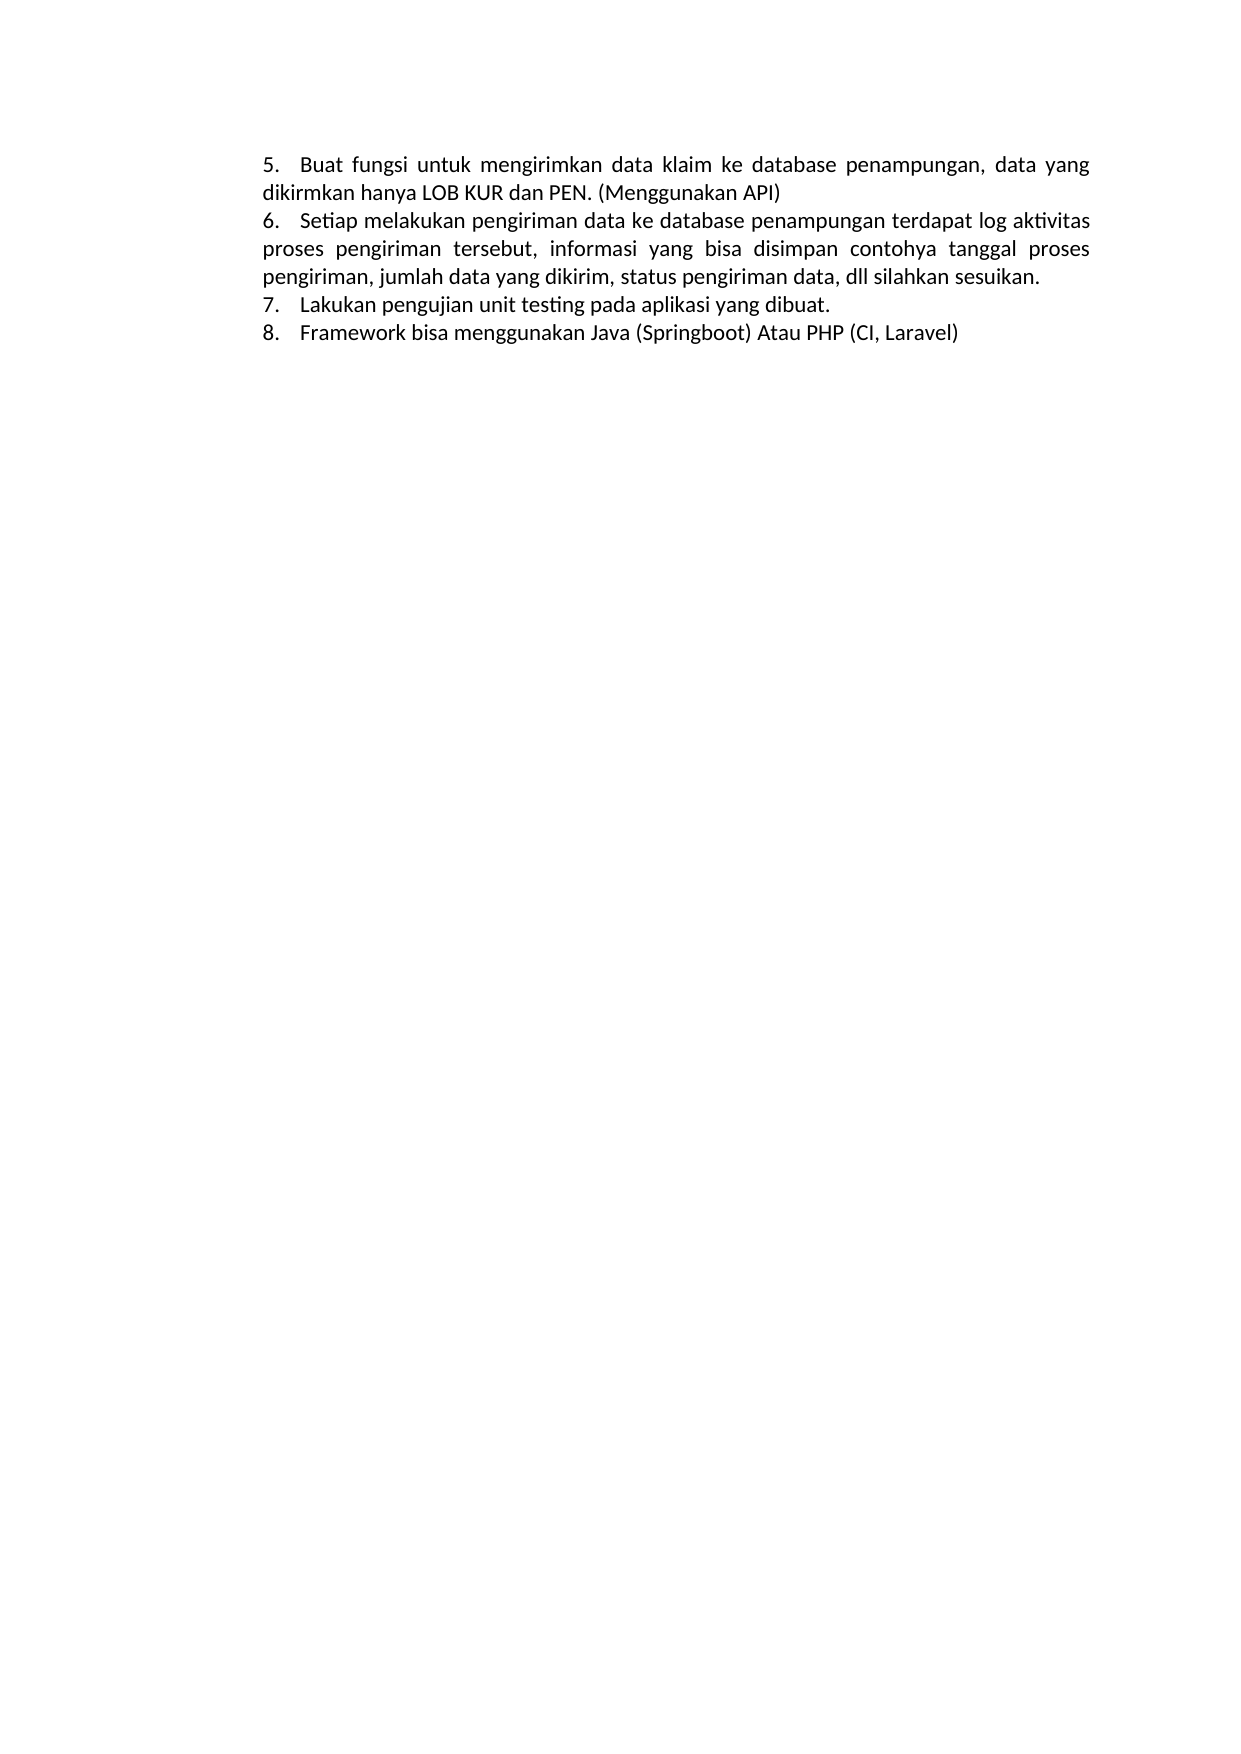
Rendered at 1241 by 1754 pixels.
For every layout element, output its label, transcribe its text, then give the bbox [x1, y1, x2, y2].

list Setiap melakukan pengiriman data ke database penampungan terdapat log aktivitas proses pengiriman tersebut, informasi yang bisa disimpan contohya tanggal proses pengiriman, jumlah data yang dikirim, status pengiriman data, dll silahkan sesuikan. [262, 206, 1090, 290]
list Lakukan pengujian unit testing pada aplikasi yang dibuat. [262, 290, 1090, 318]
list Framework bisa menggunakan Java (Springboot) Atau PHP (CI, Laravel) [262, 318, 1090, 346]
list Buat fungsi untuk mengirimkan data klaim ke database penampungan, data yang dikirmkan hanya LOB KUR dan PEN. (Menggunakan API) [262, 150, 1090, 206]
